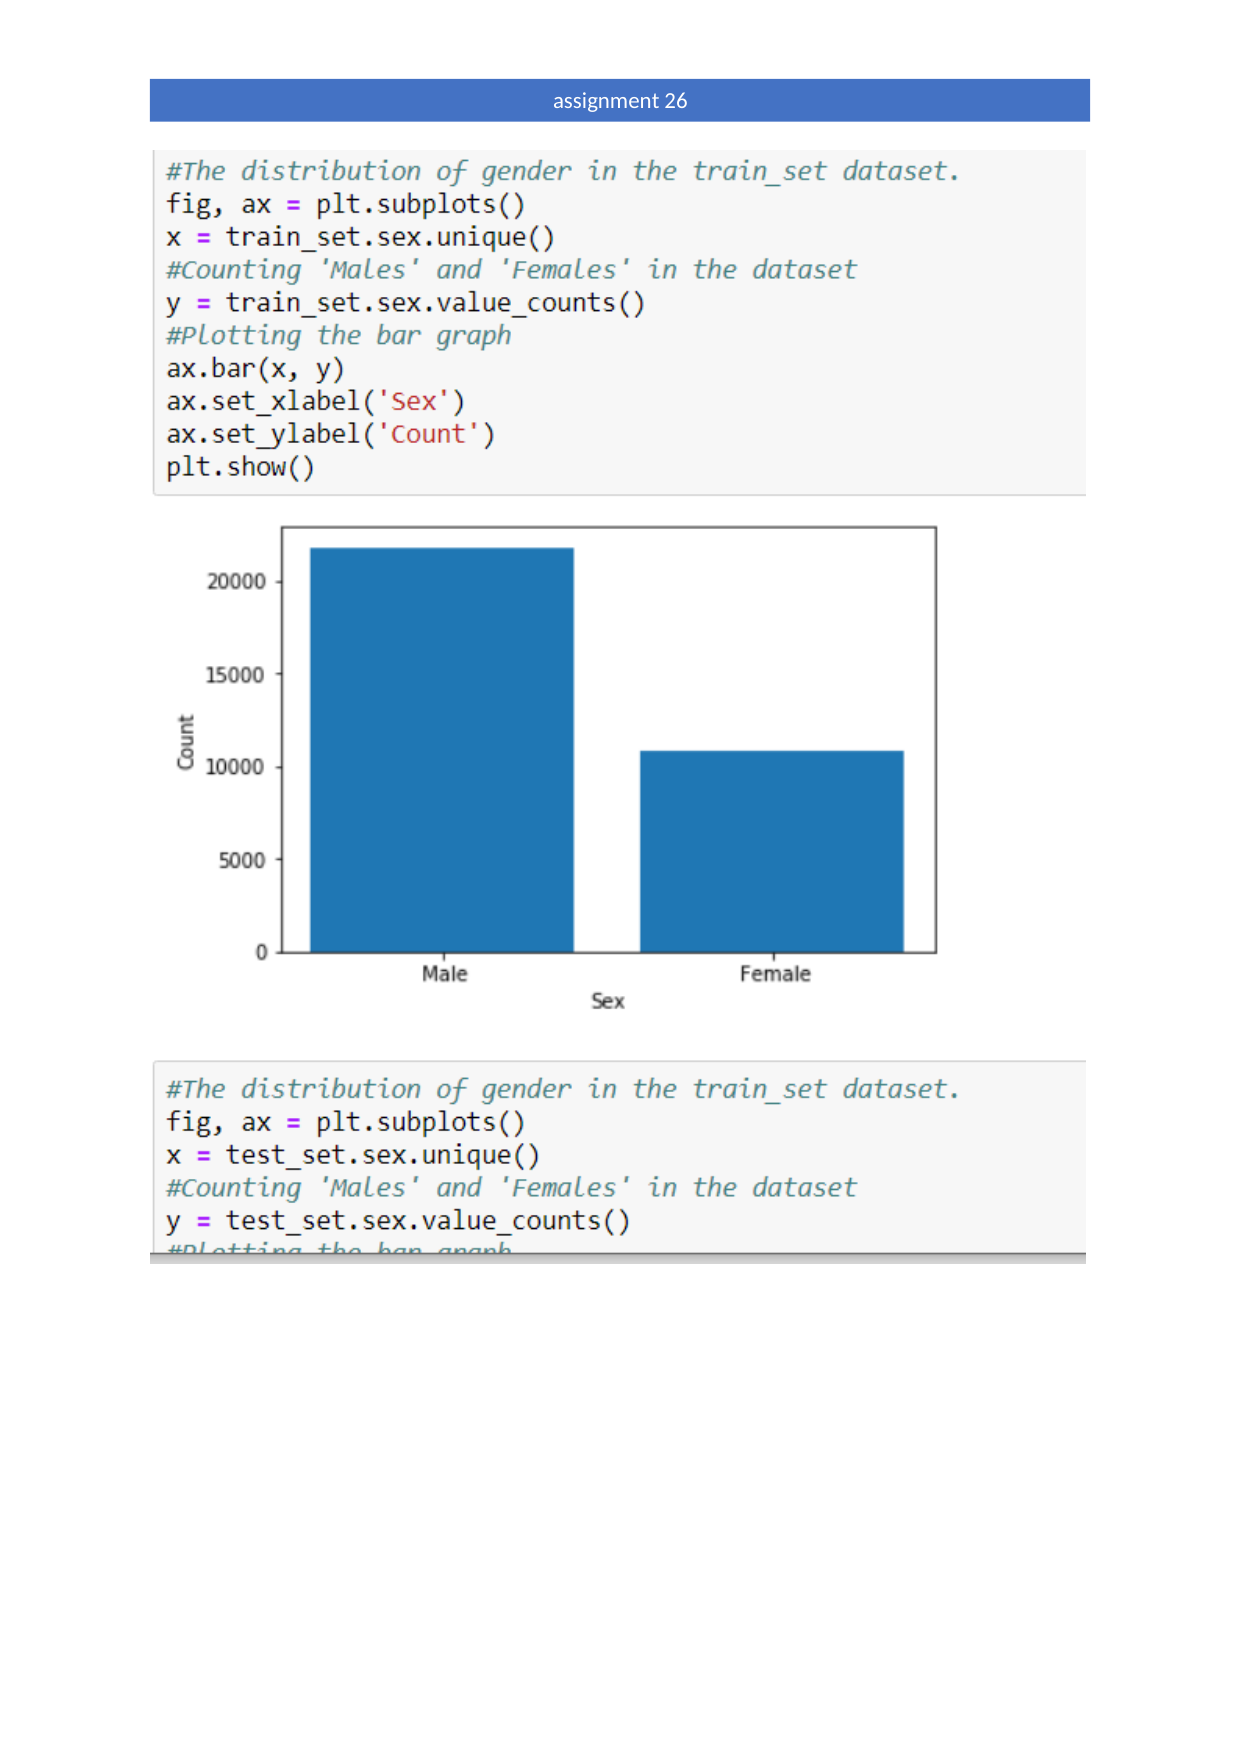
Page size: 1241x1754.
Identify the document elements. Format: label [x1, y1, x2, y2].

picture [150, 150, 1086, 1264]
